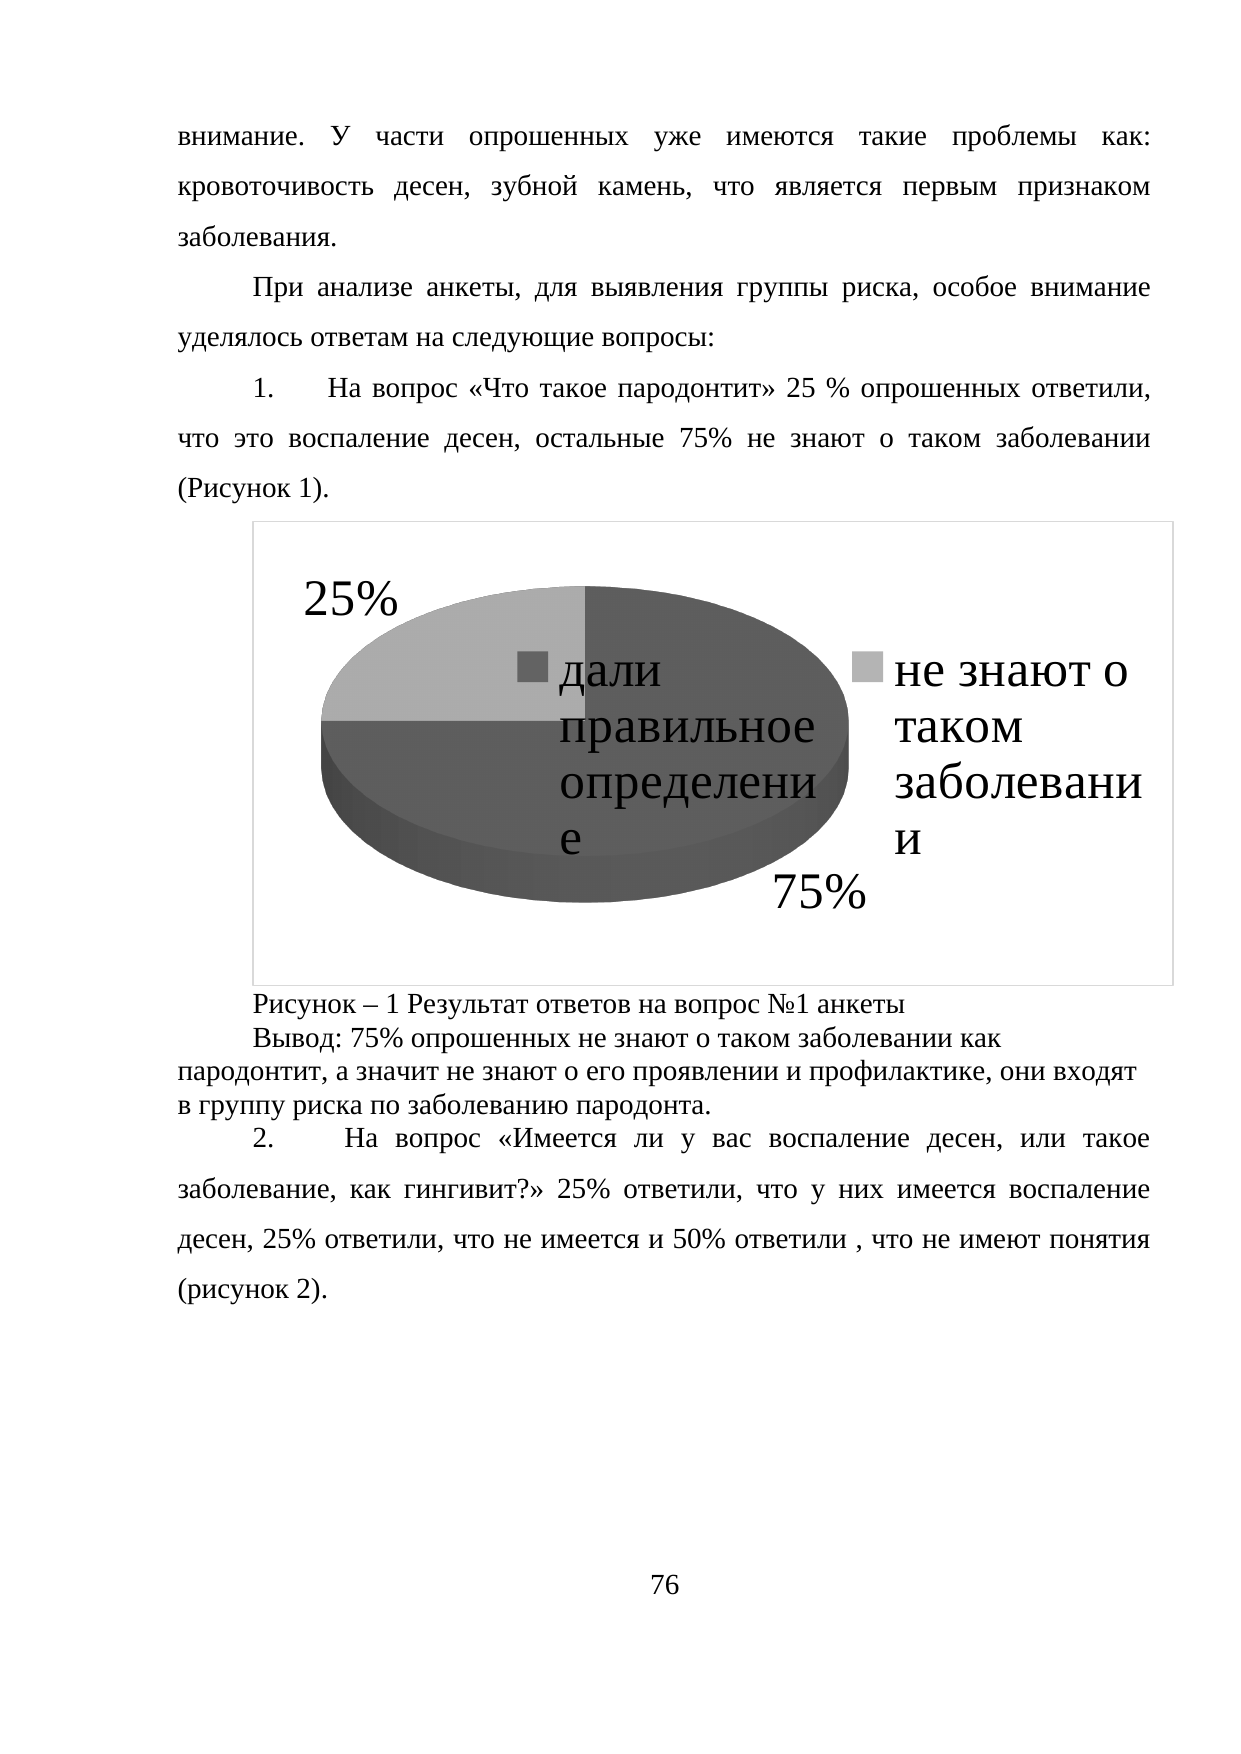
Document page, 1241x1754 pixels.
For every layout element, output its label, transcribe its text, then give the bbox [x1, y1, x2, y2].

text Вывод: 75% опрошенных не знают о таком заболевании как пародонтит, а значит не знают о его проявлении и профилактике, они входят в группу риска по заболеванию пародонта. [177, 1020, 1152, 1120]
text 1. На вопрос «Что такое пародонтит» 25 % опрошенных ответили, что это воспаление десен, остальные 75% не знают о таком заболевании (Рисунок 1). [177, 370, 1152, 504]
text Рисунок – 1 Результат ответов на вопрос №1 анкеты [177, 986, 1152, 1020]
text 2. На вопрос «Имеется ли у вас воспаление десен, или такое заболевание, как гингивит?» 25% ответили, что у них имеется воспаление десен, 25% ответили, что не имеется и 50% ответили , что не имеют понятия (рисунок 2). [177, 1120, 1152, 1305]
text При анализе анкеты, для выявления группы риска, особое внимание уделялось ответам на следующие вопросы: [177, 269, 1152, 353]
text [177, 118, 1152, 252]
